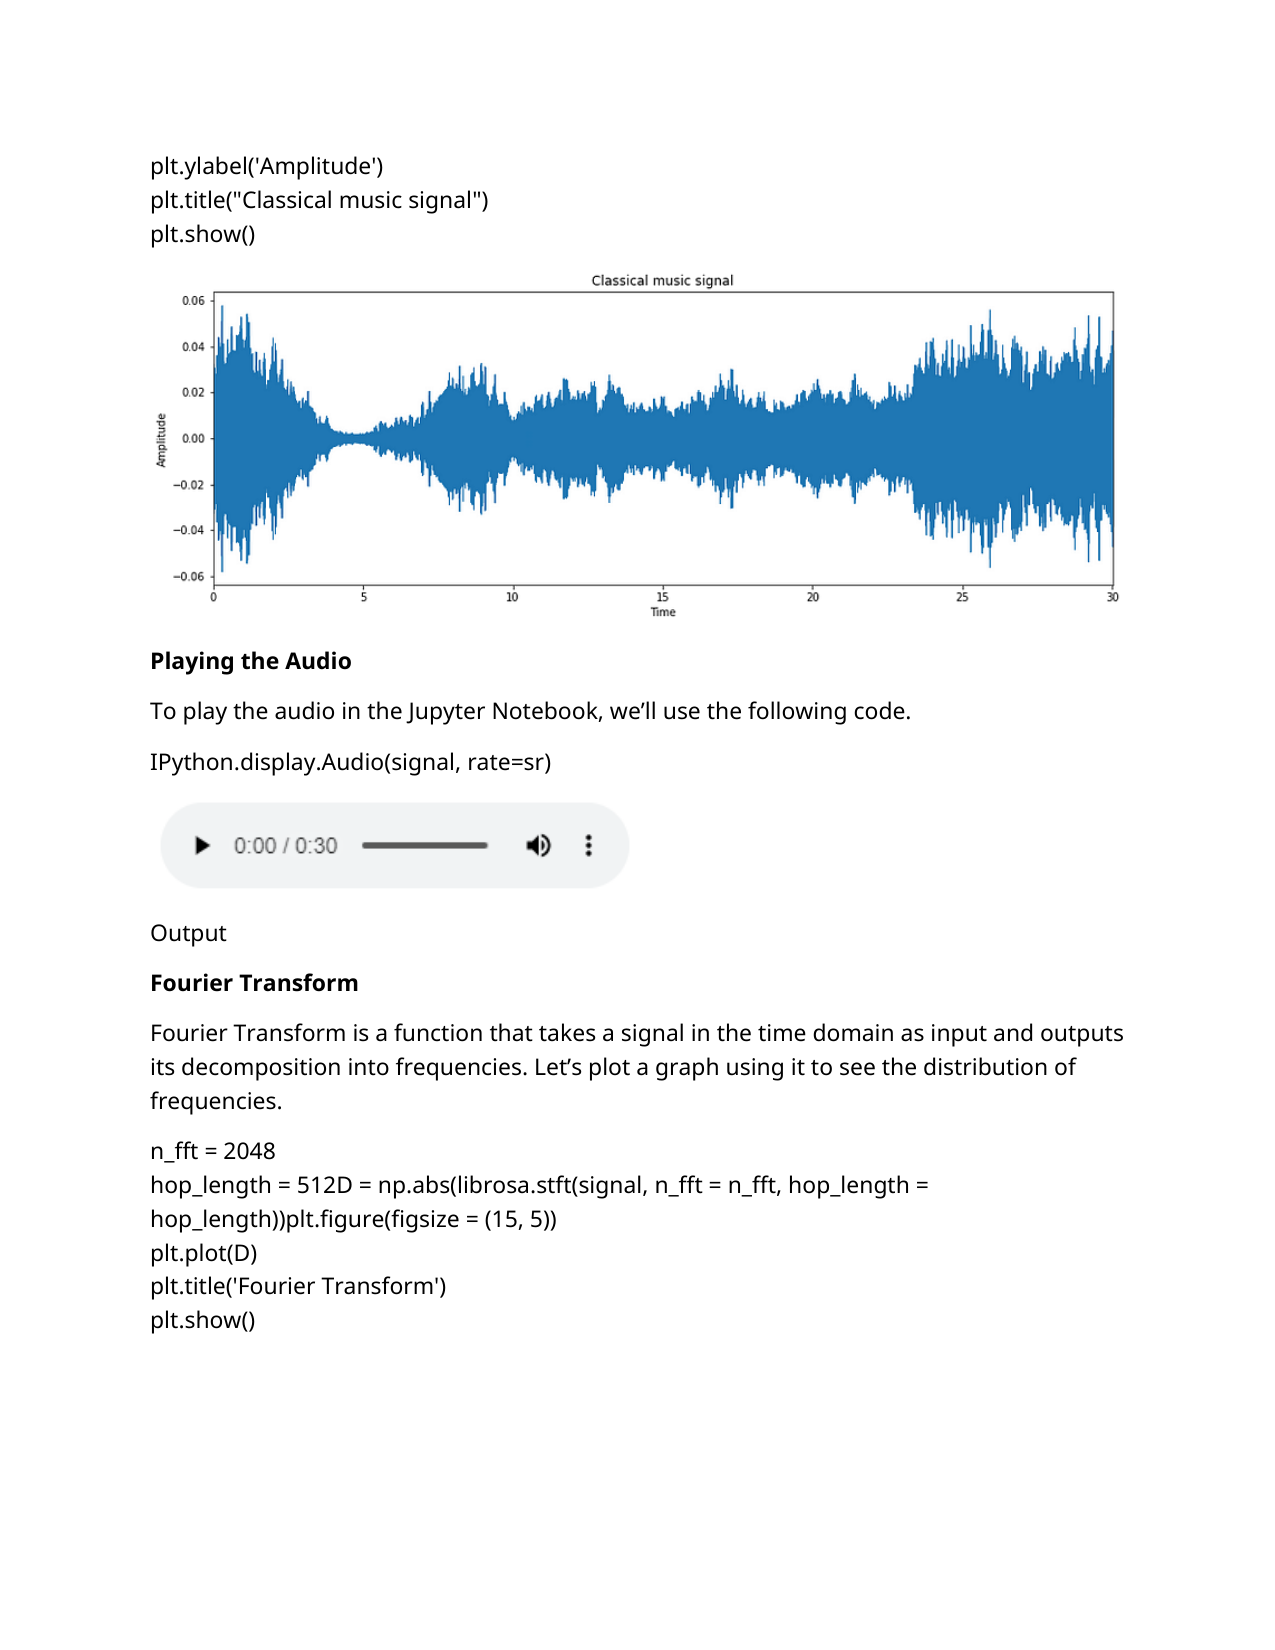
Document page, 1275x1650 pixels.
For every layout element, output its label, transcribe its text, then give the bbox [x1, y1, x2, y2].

text To play the audio in the Jupyter Notebook, we’ll use the following code. [150, 695, 1125, 726]
text Output [150, 916, 1125, 948]
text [150, 150, 1125, 249]
text Playing the Audio [150, 645, 1125, 676]
text Fourier Transform is a function that takes a signal in the time domain as input and outputs its decomposition into frequencies. Let’s plot a graph using it to see the distribution of frequencies. [150, 1017, 1125, 1116]
text n_fft = 2048 hop_length = 512D = np.abs(librosa.stft(signal, n_fft = n_fft, hop_length = hop_length))plt.figure(figsize = (15, 5)) plt.plot(D) plt.title('Fourier Transform') plt.show() [150, 1135, 1125, 1335]
picture [150, 796, 639, 898]
picture [150, 267, 1125, 626]
text Fourier Transform [150, 967, 1125, 998]
text IPython.display.Audio(signal, rate=sr) [150, 746, 1125, 777]
